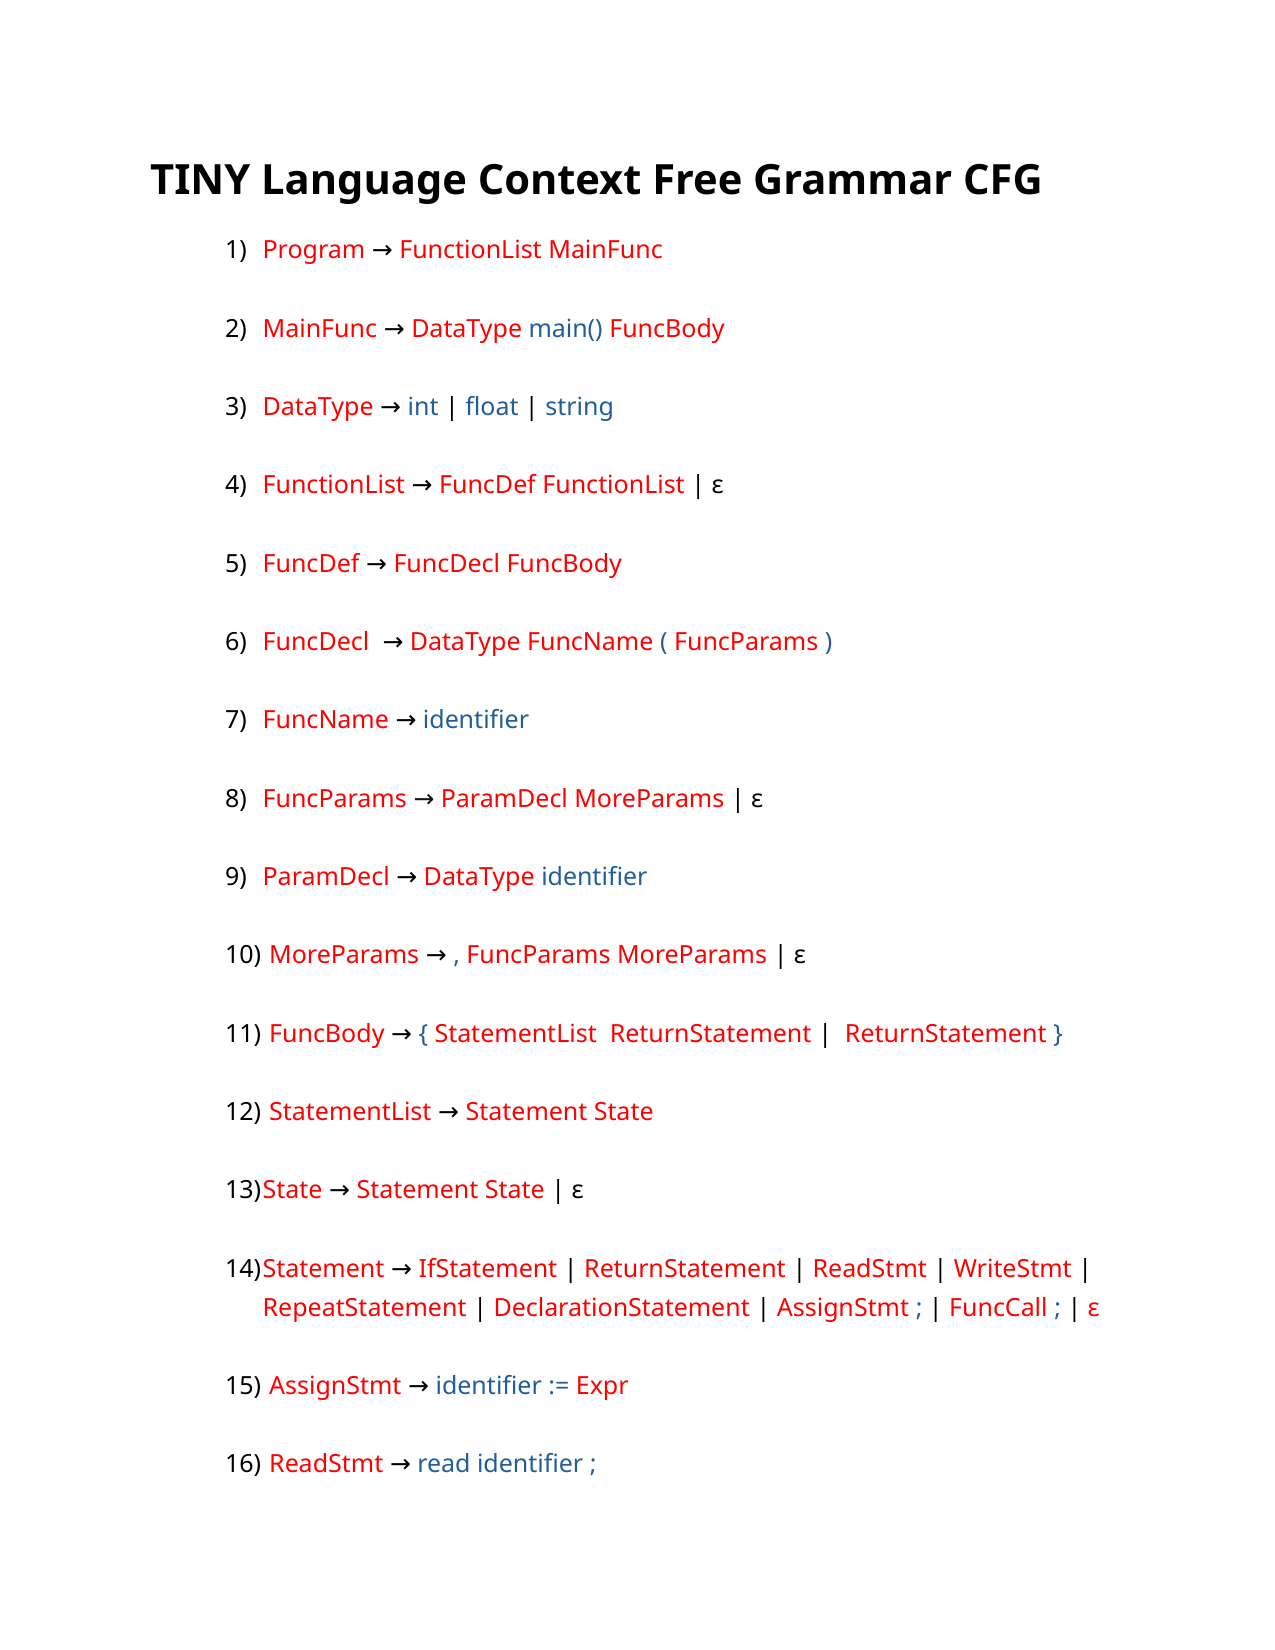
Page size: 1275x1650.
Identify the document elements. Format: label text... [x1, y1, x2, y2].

list MoreParams → , FuncParams MoreParams | ε [225, 937, 1125, 971]
list ParamDecl → DataType identifier [225, 858, 1125, 893]
list FuncDecl → DataType FuncName ( FuncParams ) [225, 623, 1125, 658]
list State → Statement State | ε [225, 1172, 1125, 1206]
list MainFunc → DataType main() FuncBody [225, 310, 1125, 344]
list FuncParams → ParamDecl MoreParams | ε [225, 780, 1125, 814]
list FuncDef → FuncDecl FuncBody [225, 545, 1125, 579]
text TINY Language Context Free Grammar CFG [150, 150, 1125, 207]
list FuncBody → { StatementList ReturnStatement | ReturnStatement } [225, 1015, 1125, 1049]
list ReadStmt → read identifier ; [225, 1446, 1125, 1480]
list DataType → int | float | string [225, 388, 1125, 423]
list Program → FunctionList MainFunc [225, 232, 1125, 266]
list Statement → IfStatement | ReturnStatement | ReadStmt | WriteStmt | RepeatStatement | DeclarationStatement | AssignStmt ; | FuncCall ; | ε [225, 1250, 1125, 1323]
list AssignStmt → identifier := Expr [225, 1368, 1125, 1402]
list FunctionList → FuncDef FunctionList | ε [225, 467, 1125, 501]
list FuncName → identifier [225, 702, 1125, 736]
list StatementList → Statement State [225, 1093, 1125, 1128]
